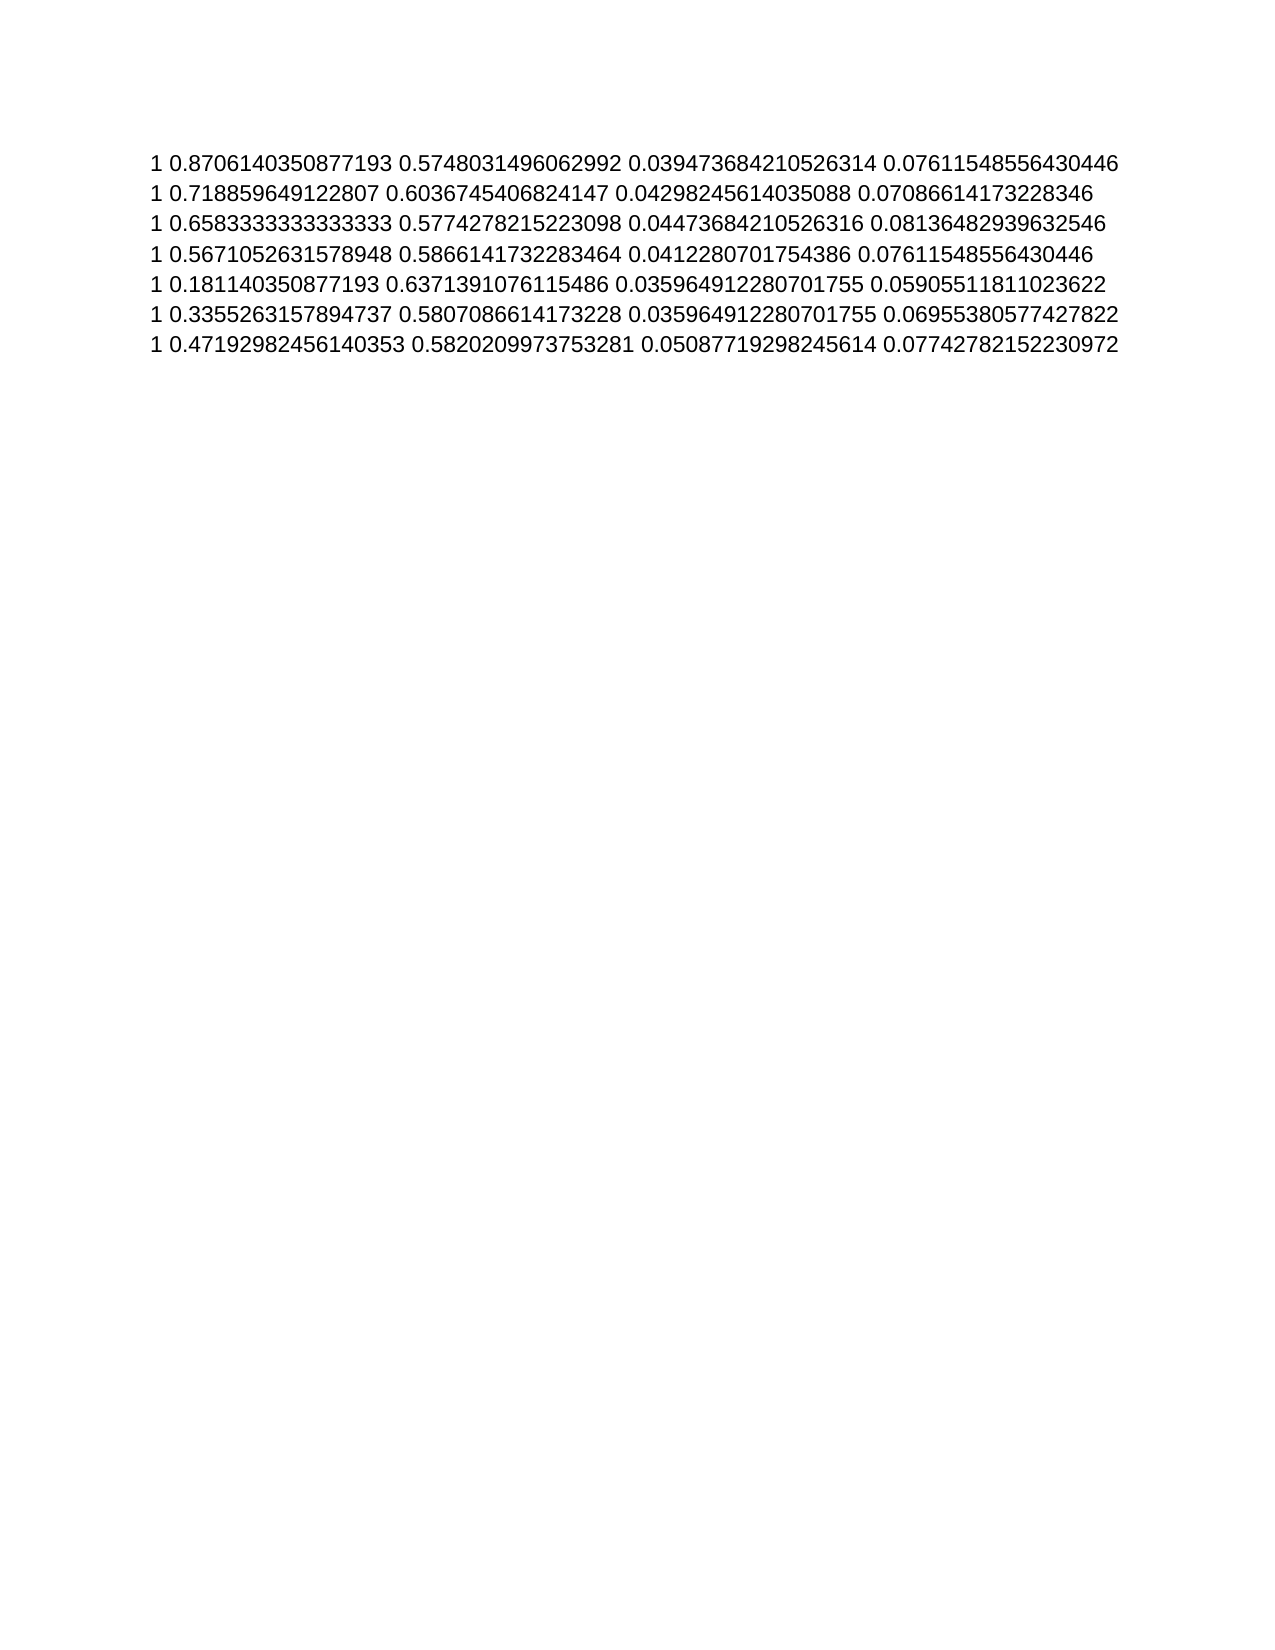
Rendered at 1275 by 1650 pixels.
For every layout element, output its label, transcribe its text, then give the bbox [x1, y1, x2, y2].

text 1 0.8706140350877193 0.5748031496062992 0.039473684210526314 0.07611548556430446 [150, 150, 1125, 176]
text 1 0.181140350877193 0.6371391076115486 0.035964912280701755 0.05905511811023622 [150, 271, 1125, 297]
text 1 0.47192982456140353 0.5820209973753281 0.05087719298245614 0.07742782152230972 [150, 331, 1125, 358]
text 1 0.6583333333333333 0.5774278215223098 0.04473684210526316 0.08136482939632546 [150, 210, 1125, 237]
text 1 0.3355263157894737 0.5807086614173228 0.035964912280701755 0.06955380577427822 [150, 301, 1125, 327]
text 1 0.718859649122807 0.6036745406824147 0.04298245614035088 0.07086614173228346 [150, 180, 1125, 207]
text 1 0.5671052631578948 0.5866141732283464 0.0412280701754386 0.07611548556430446 [150, 241, 1125, 267]
